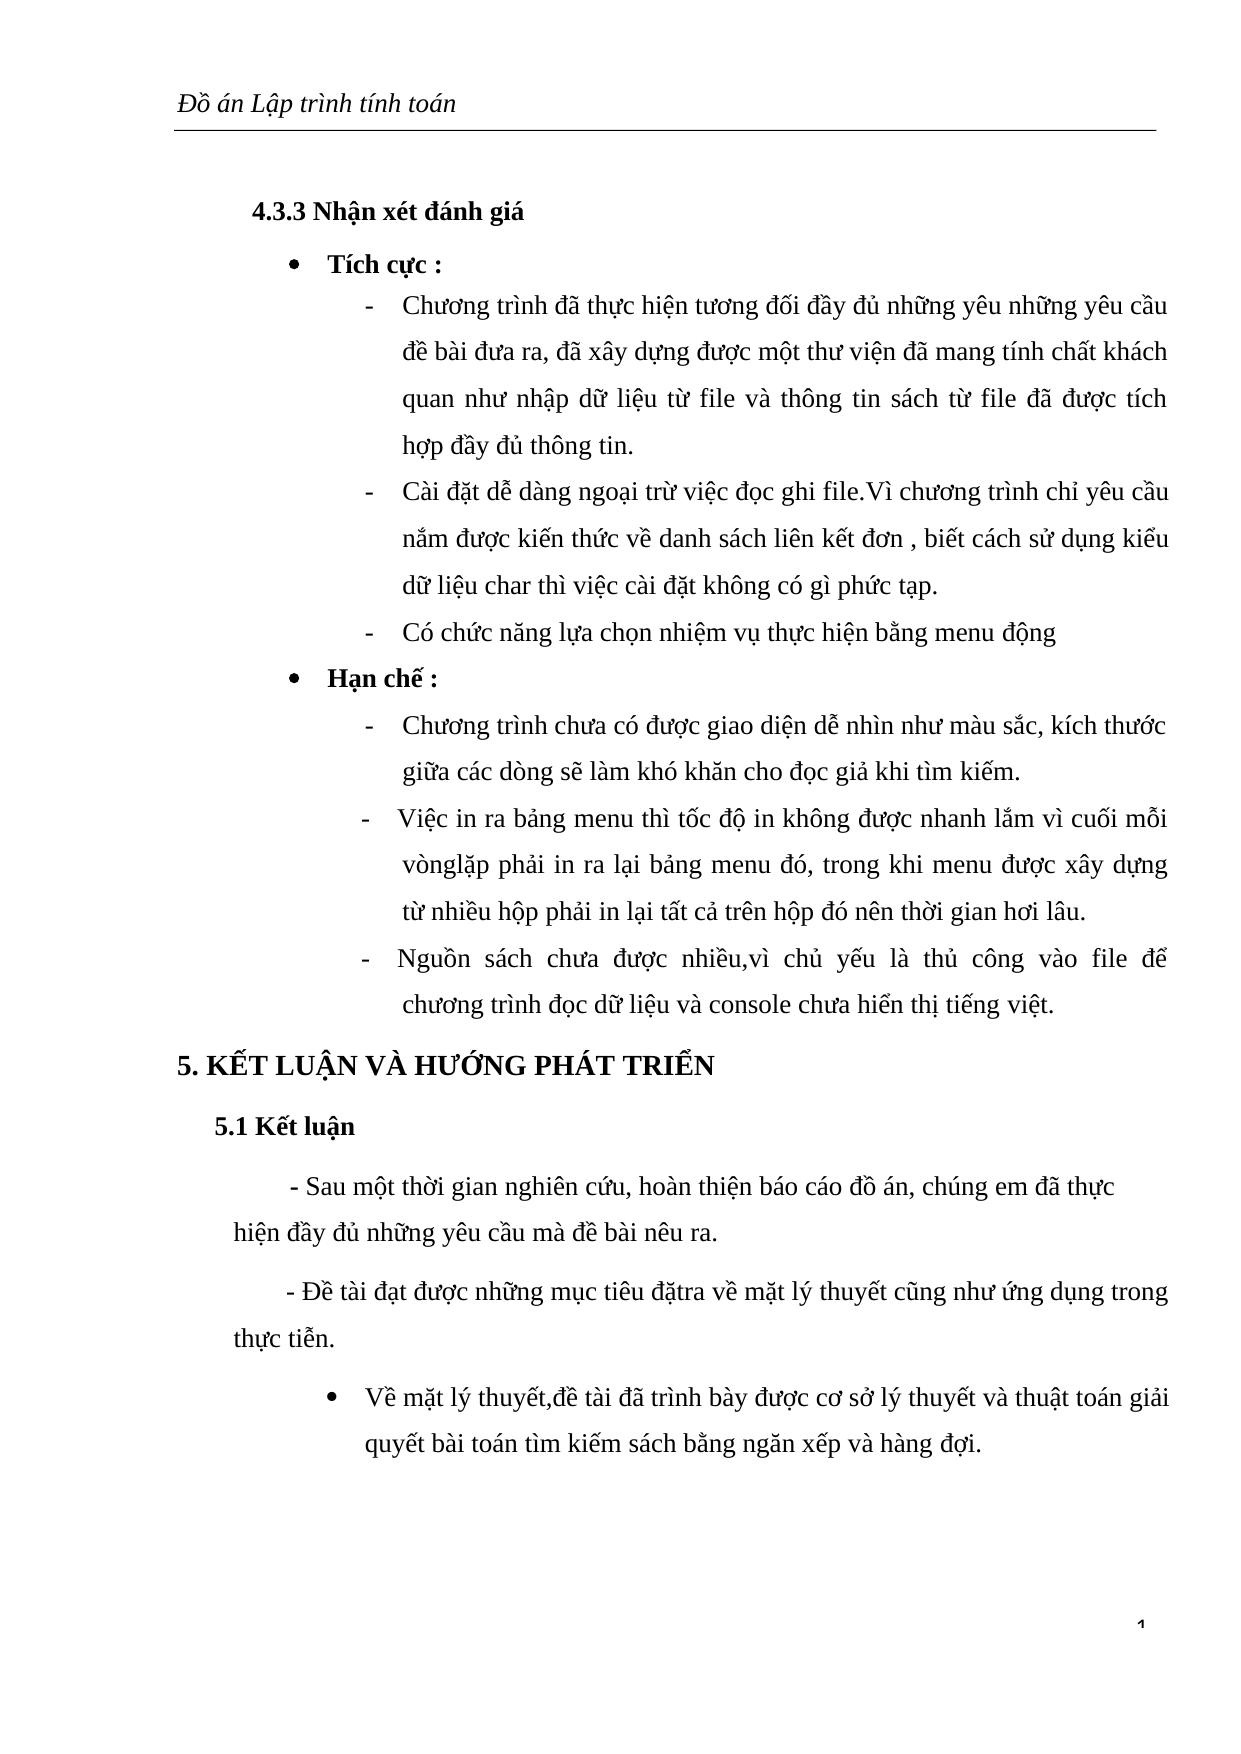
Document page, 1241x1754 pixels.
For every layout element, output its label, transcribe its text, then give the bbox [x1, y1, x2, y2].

list Việc in ra bảng menu thì tốc độ in không được nhanh lắm vì cuối mỗi vònglặp phải in ra lại bảng menu đó, trong khi menu được xây dựng từ nhiều hộp phải in lại tất cả trên hộp đó nên thời gian hơi lâu. [361, 802, 1169, 926]
list Hạn chế : [289, 662, 1182, 694]
subtitle KẾT LUẬN VÀ HƯỚNG PHÁT TRIỂN [177, 1048, 1182, 1081]
list Nhận xét đánh giá [252, 195, 1182, 226]
list Tích cực : [289, 248, 1182, 279]
list Sau một thời gian nghiên cứu, hoàn thiện báo cáo đồ án, chúng em đã thực hiện đầy đủ những yêu cầu mà đề bài nêu ra. [233, 1170, 1168, 1248]
list Chương trình đã thực hiện tương đối đầy đủ những yêu những yêu cầu đề bài đưa ra, đã xây dựng được một thư viện đã mang tính chất khách quan như nhập dữ liệu từ file và thông tin sách từ file đã được tích hợp đầy đủ thông tin. [364, 289, 1169, 460]
list Về mặt lý thuyết,đề tài đã trình bày được cơ sở lý thuyết và thuật toán giải quyết bài toán tìm kiếm sách bằng ngăn xếp và hàng đợi. [327, 1381, 1171, 1458]
list Nguồn sách chưa được nhiều,vì chủ yếu là thủ công vào file để chương trình đọc dữ liệu và console chưa hiển thị tiếng việt. [361, 942, 1169, 1020]
list Có chức năng lựa chọn nhiệm vụ thực hiện bằng menu động [364, 616, 1182, 647]
list Đề tài đạt được những mục tiêu đặtra về mặt lý thuyết cũng như ứng dụng trong thực tiễn. [233, 1276, 1169, 1353]
list Kết luận [214, 1111, 1182, 1142]
list Chương trình chưa có được giao diện dễ nhìn như màu sắc, kích thước giữa các dòng sẽ làm khó khăn cho đọc giả khi tìm kiếm. [364, 709, 1167, 786]
list Cài đặt dễ dàng ngoại trừ việc đọc ghi file.Vì chương trình chỉ yêu cầu nắm được kiến thức về danh sách liên kết đơn , biết cách sử dụng kiểu dữ liệu char thì việc cài đặt không có gì phức tạp. [364, 476, 1170, 600]
